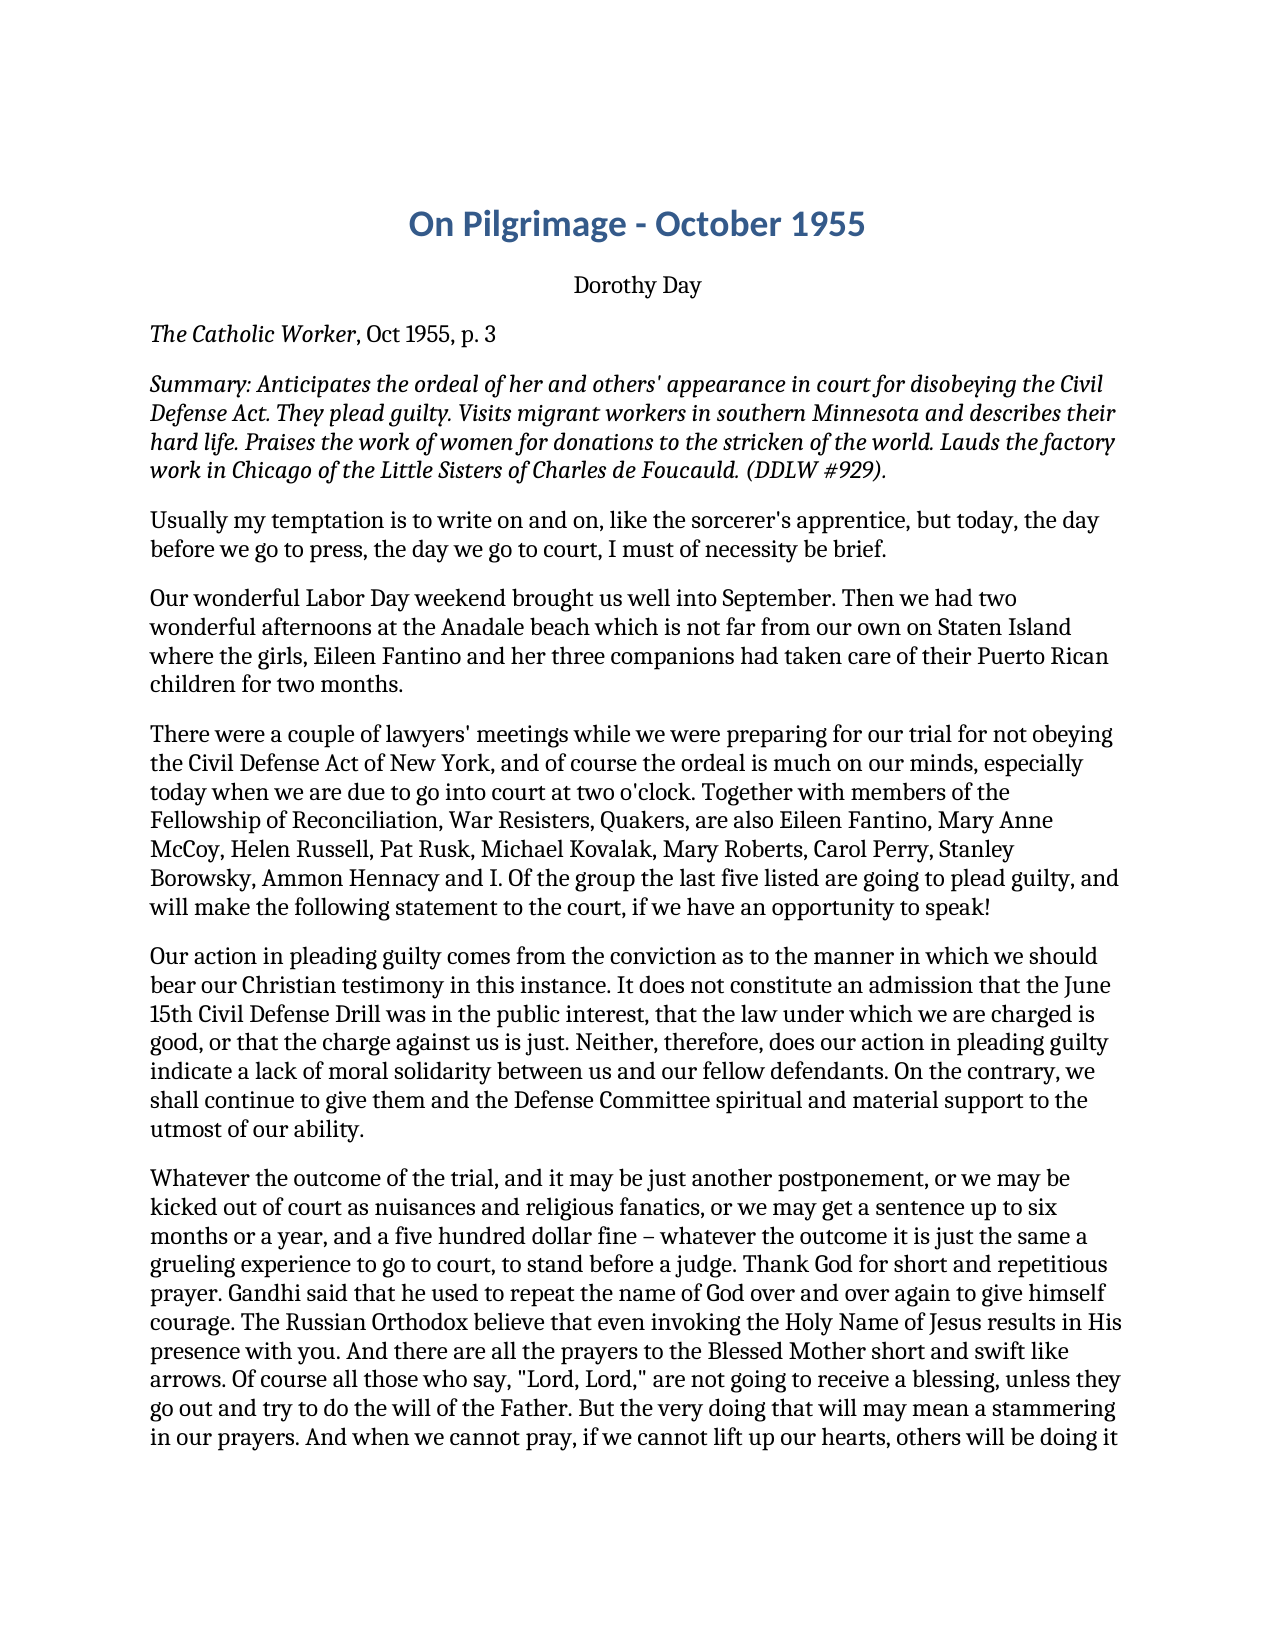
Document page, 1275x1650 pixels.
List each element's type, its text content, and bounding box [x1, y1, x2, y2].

text Our action in pleading guilty comes from the conviction as to the manner in which we should bear our Christian testimony in this instance. It does not constitute an admission that the June 15th Civil Defense Drill was in the public interest, that the law under which we are charged is good, or that the charge against us is just. Neither, therefore, does our action in pleading guilty indicate a lack of moral solidarity between us and our fellow defendants. On the contrary, we shall continue to give them and the Defense Committee spiritual and material support to the utmost of our ability. [150, 942, 1125, 1143]
text Summary: Anticipates the ordeal of her and others' appearance in court for disobeying the Civil Defense Act. They plead guilty. Visits migrant workers in southern Minnesota and describes their hard life. Praises the work of women for donations to the stricken of the world. Lauds the factory work in Chicago of the Little Sisters of Charles de Foucauld. (DDLW #929). [150, 370, 1125, 485]
text Our wonderful Labor Day weekend brought us well into September. Then we had two wonderful afternoons at the Anadale beach which is not far from our own on Staten Island where the girls, Eileen Fantino and her three companions had taken care of their Puerto Rican children for two months. [150, 584, 1125, 699]
text Usually my temptation is to write on and on, like the sorcerer's apprentice, but today, the day before we go to press, the day we go to court, I must of necessity be brief. [150, 506, 1125, 563]
text The Catholic Worker, Oct 1955, p. 3 [150, 320, 1125, 349]
text Dorothy Day [150, 271, 1125, 299]
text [150, 1164, 1125, 1452]
title On Pilgrimage - October 1955 [150, 200, 1125, 246]
text There were a couple of lawyers' meetings while we were preparing for our trial for not obeying the Civil Defense Act of New York, and of course the ordeal is much on our minds, especially today when we are due to go into court at two o'clock. Together with members of the Fellowship of Reconciliation, War Resisters, Quakers, are also Eileen Fantino, Mary Anne McCoy, Helen Russell, Pat Rusk, Michael Kovalak, Mary Roberts, Carol Perry, Stanley Borowsky, Ammon Hennacy and I. Of the group the last five listed are going to plead guilty, and will make the following statement to the court, if we have an opportunity to speak! [150, 720, 1125, 921]
